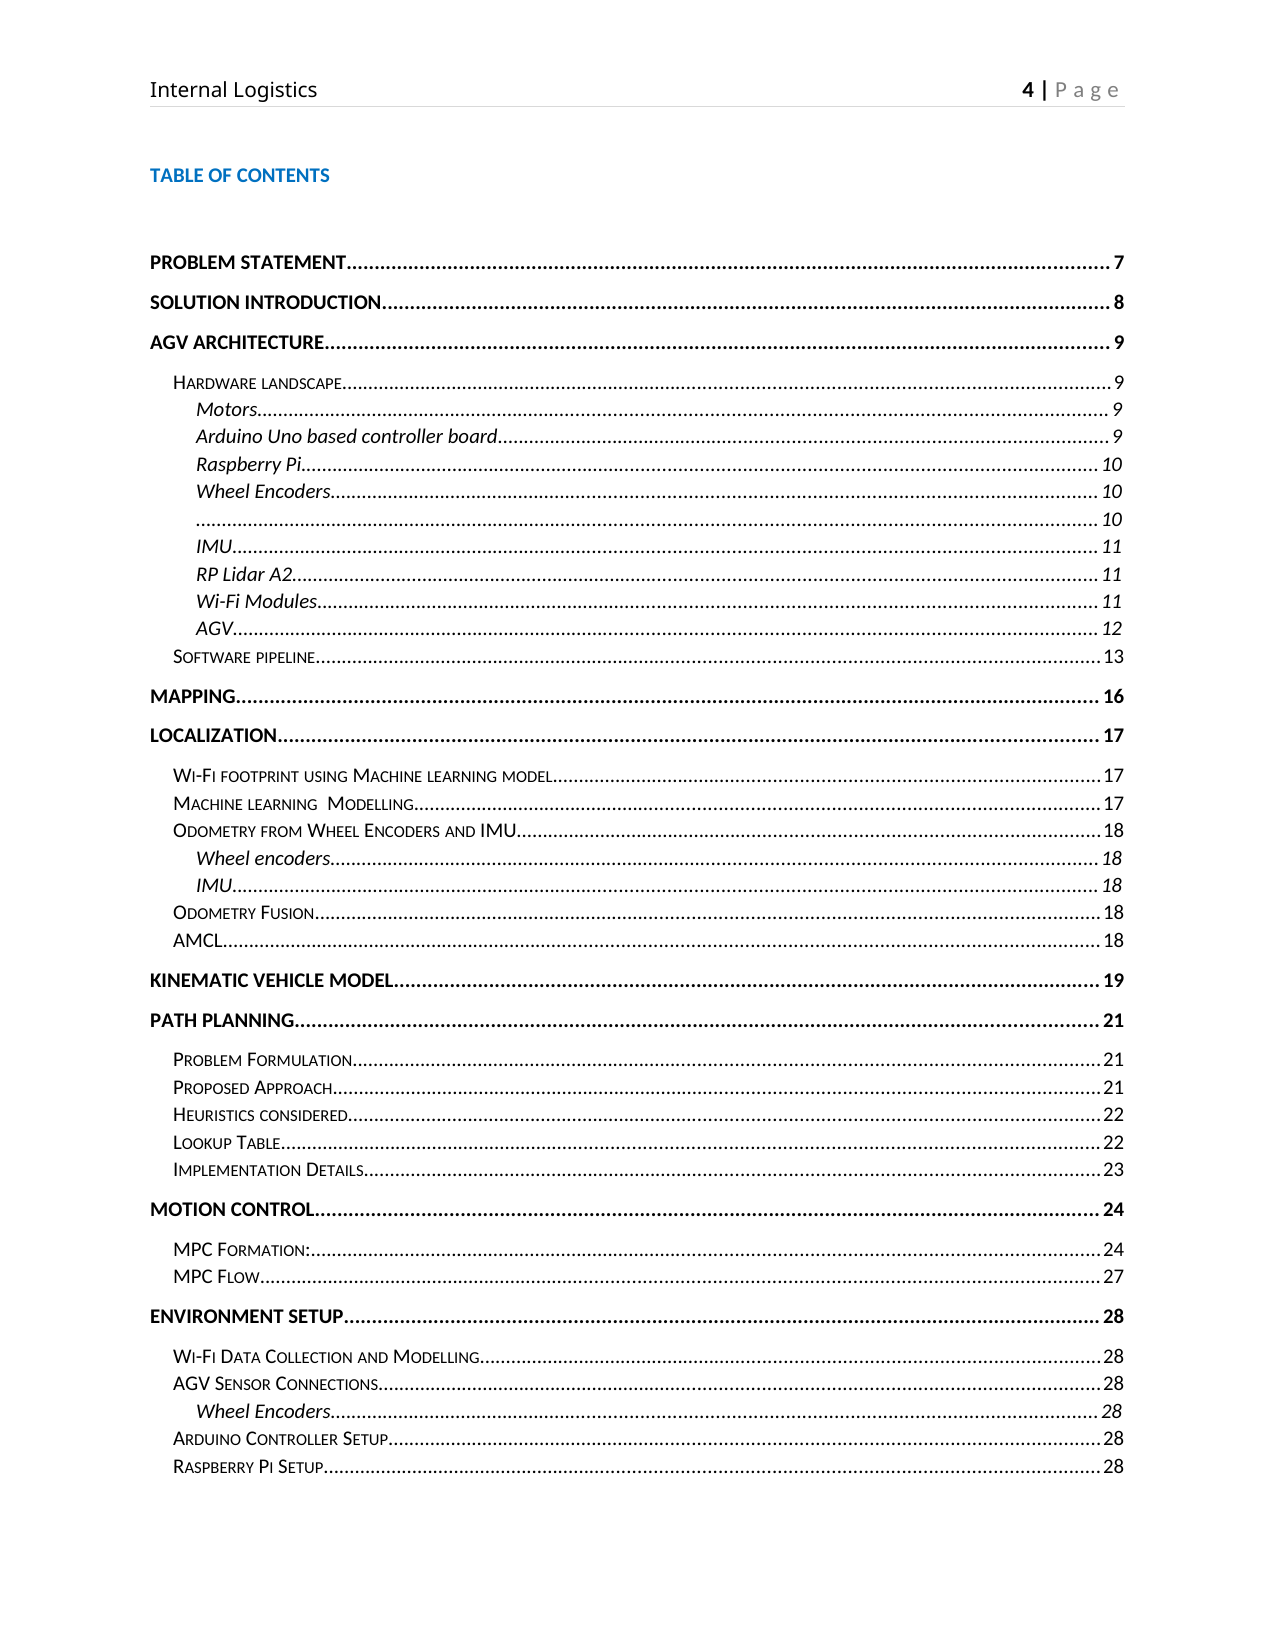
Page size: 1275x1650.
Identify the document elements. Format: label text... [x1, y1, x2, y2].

text Software pipeline 13 [173, 643, 1125, 668]
text Problem Statement 7 [150, 249, 1125, 275]
text Wi-Fi Modules 11 [317, 588, 1125, 613]
text Hardware landscape 9 [173, 369, 1125, 394]
text Motion Control 24 [150, 1196, 1125, 1222]
text IMU 18 [196, 872, 1125, 898]
text Arduino Uno based controller board 9 [196, 424, 1125, 449]
text AMCL 18 [173, 927, 1125, 952]
text Wheel encoders. 18 [196, 845, 1125, 870]
text Machine learning Modelling 17 [173, 790, 1125, 815]
text Proposed Approach 21 [173, 1074, 1125, 1099]
text Odometry from Wheel Encoders and IMU 18 [173, 817, 1125, 843]
text MPC Formation: 24 [173, 1236, 1125, 1261]
text Localization 17 [150, 723, 1125, 748]
text Kinematic Vehicle model 19 [150, 967, 1125, 992]
text 10 [196, 506, 1125, 531]
text AGV 12 [196, 616, 1125, 641]
text AGV Sensor Connections 28 [173, 1371, 1125, 1396]
text Wheel Encoders 28 [196, 1398, 1125, 1423]
text Raspberry Pi Setup 28 [173, 1453, 1125, 1478]
text RP Lidar A2 11 [196, 561, 1125, 586]
text Odometry Fusion. 18 [173, 899, 1125, 925]
text Raspberry Pi 10 [196, 451, 1125, 477]
text MPC Flow 27 [173, 1263, 1125, 1289]
text Mapping 16 [150, 683, 1125, 708]
text Wheel Encoders 10 [196, 478, 1125, 504]
text Environment Setup 28 [150, 1303, 1125, 1329]
text Implementation Details 23 [173, 1156, 1125, 1182]
text Arduino Controller Setup 28 [173, 1425, 1125, 1451]
text Heuristics considered 22 [173, 1101, 1125, 1127]
text Solution Introduction 8 [150, 289, 1125, 314]
text Path Planning 21 [150, 1007, 1125, 1032]
text Problem Formulation 21 [173, 1047, 1125, 1072]
text Motors 9 [196, 396, 1125, 422]
text IMU 11 [196, 533, 1125, 559]
text AGV Architecture 9 [150, 329, 1125, 354]
text Table of Contents [150, 162, 1125, 188]
text Wi-Fi footprint using Machine learning model. 17 [173, 763, 1125, 788]
text Wi-Fi Data Collection and Modelling 28 [173, 1343, 1125, 1369]
text Lookup Table 22 [173, 1129, 1125, 1154]
